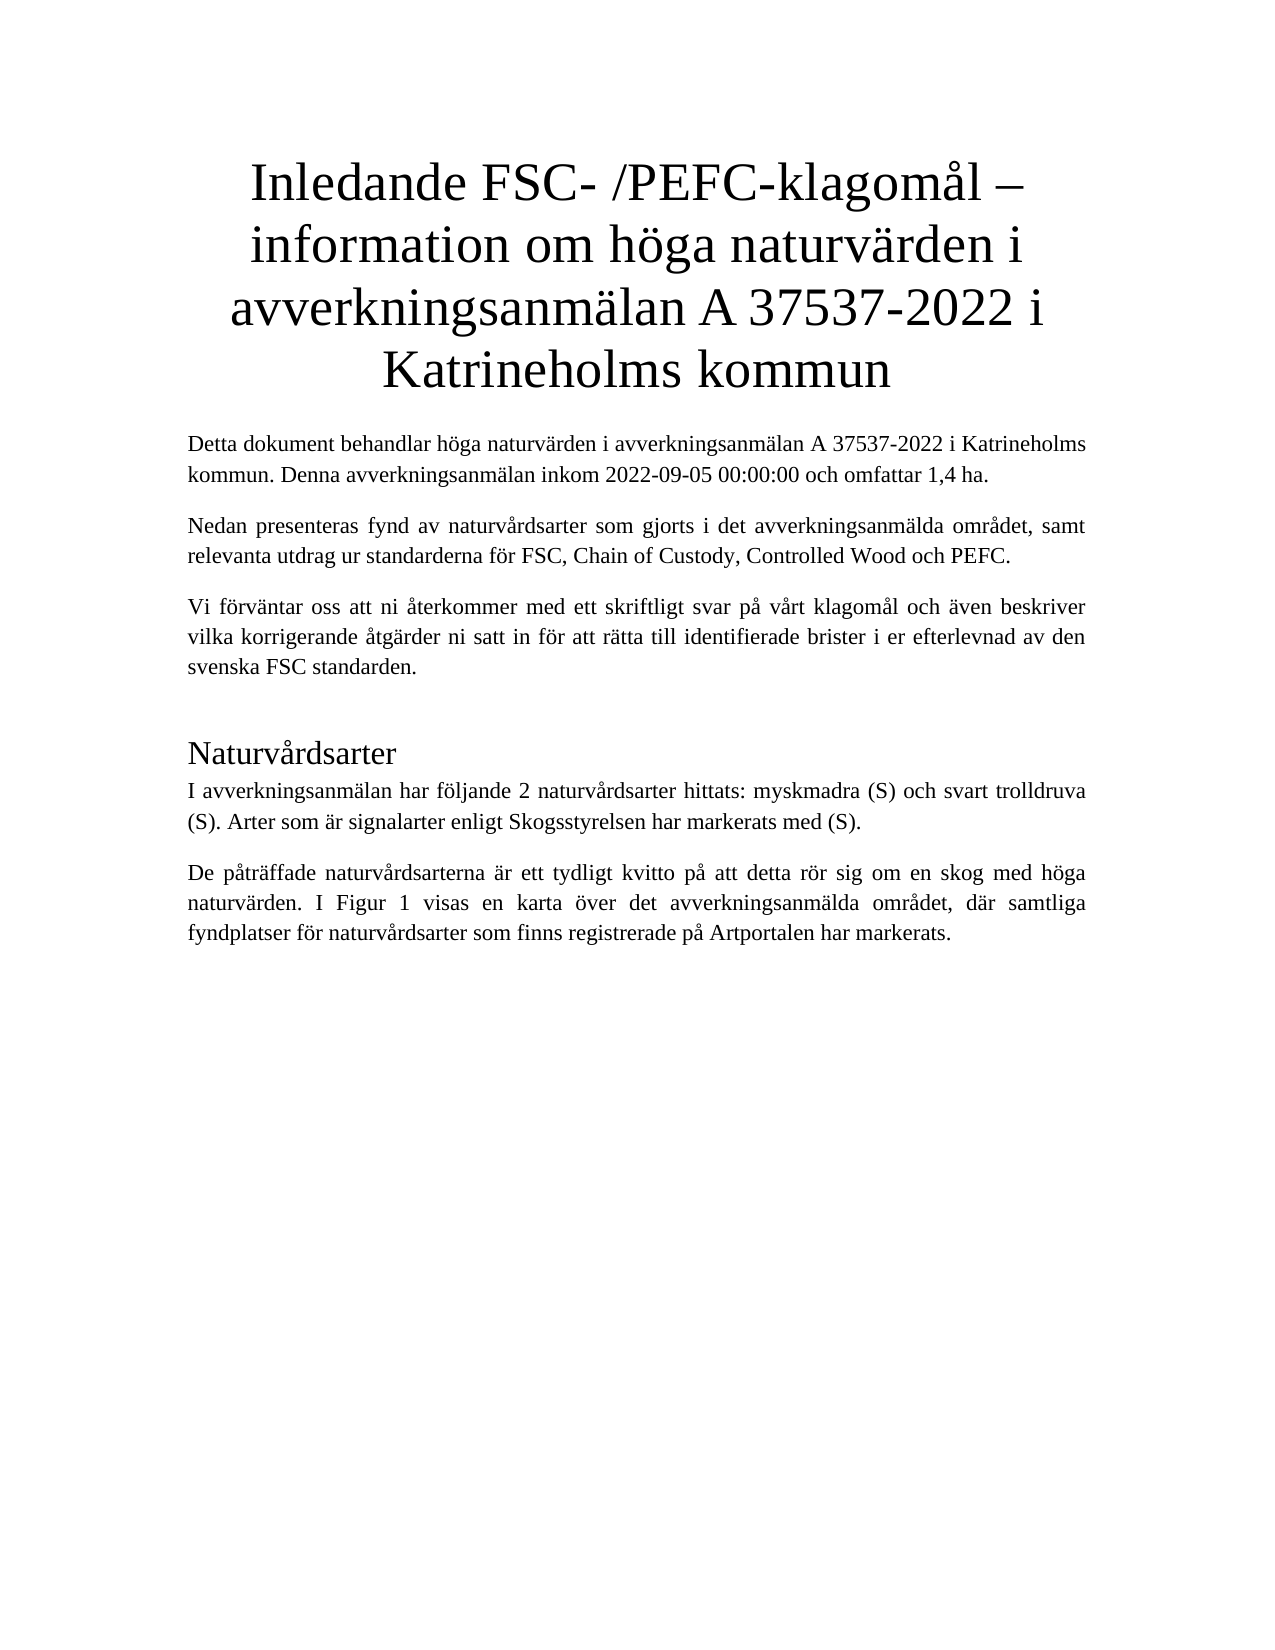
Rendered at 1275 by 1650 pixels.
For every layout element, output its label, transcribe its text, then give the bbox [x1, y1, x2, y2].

title Inledande FSC- /PEFC-klagomål – information om höga naturvärden i avverkningsanmälan A 37537-2022 i Katrineholms kommun [187, 150, 1087, 399]
subtitle Naturvårdsarter [187, 733, 1087, 772]
text Detta dokument behandlar höga naturvärden i avverkningsanmälan A 37537-2022 i Katrineholms kommun. Denna avverkningsanmälan inkom 2022-09-05 00:00:00 och omfattar 1,4 ha. [187, 430, 1087, 487]
text Nedan presenteras fynd av naturvårdsarter som gjorts i det avverkningsanmälda området, samt relevanta utdrag ur standarderna för FSC, Chain of Custody, Controlled Wood och PEFC. [187, 512, 1087, 568]
text De påträffade naturvårdsarterna är ett tydligt kvitto på att detta rör sig om en skog med höga naturvärden. I Figur 1 visas en karta över det avverkningsanmälda området, där samtliga fyndplatser för naturvårdsarter som finns registrerade på Artportalen har markerats. [187, 859, 1087, 946]
text Vi förväntar oss att ni återkommer med ett skriftligt svar på vårt klagomål och även beskriver vilka korrigerande åtgärder ni satt in för att rätta till identifierade brister i er efterlevnad av den svenska FSC standarden. [187, 593, 1087, 680]
text I avverkningsanmälan har följande 2 naturvårdsarter hittats: myskmadra (S) och svart trolldruva (S). Arter som är signalarter enligt Skogsstyrelsen har markerats med (S). [187, 778, 1087, 834]
